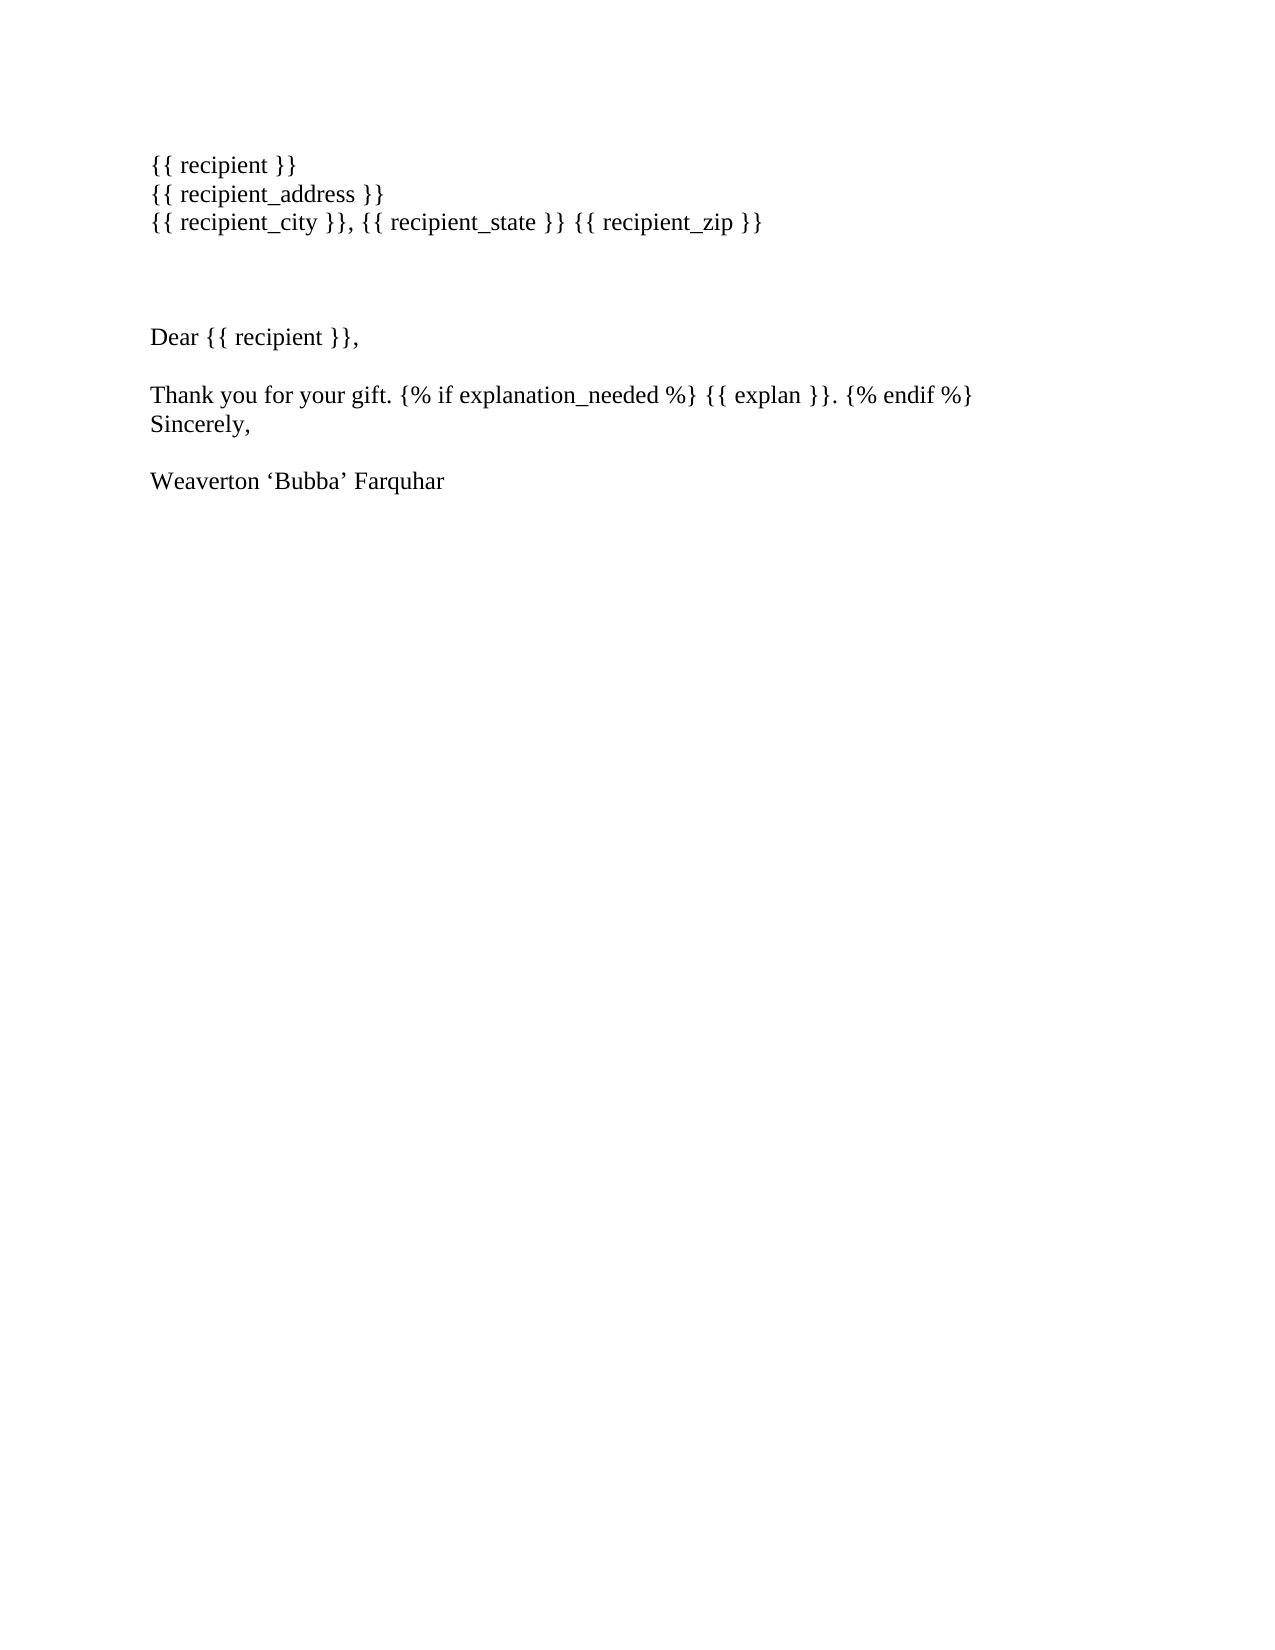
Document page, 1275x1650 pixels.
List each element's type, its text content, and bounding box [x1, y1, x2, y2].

text {{ recipient_city }}, {{ recipient_state }} {{ recipient_zip }} [150, 207, 1125, 236]
text Dear {{ recipient }}, [150, 322, 1125, 351]
text {{ recipient }} [150, 150, 1125, 179]
text Weaverton ‘Bubba’ Farquhar [150, 466, 1125, 495]
text Thank you for your gift. {% if explanation_needed %} {{ explan }}. {% endif %} [150, 380, 1125, 409]
text {{ recipient_address }} [150, 179, 1125, 207]
text Sincerely, [150, 409, 1125, 437]
